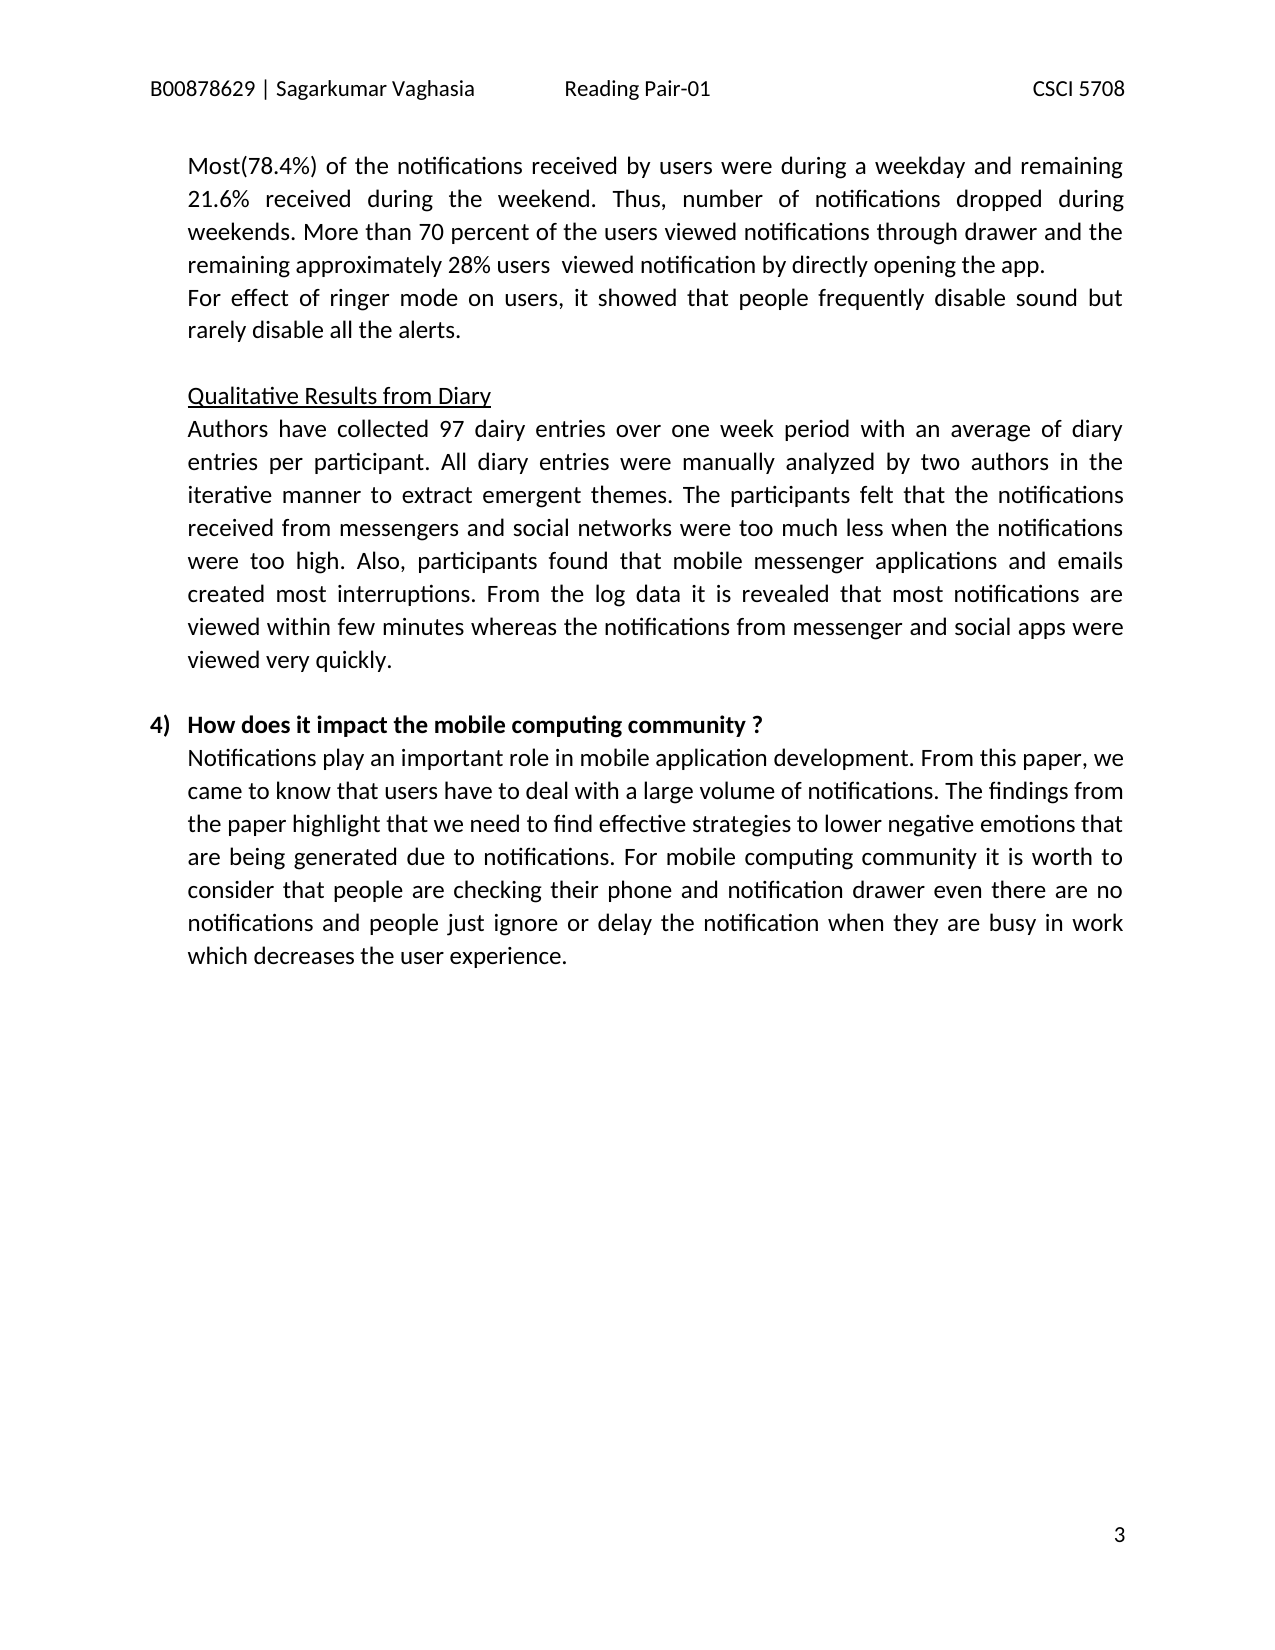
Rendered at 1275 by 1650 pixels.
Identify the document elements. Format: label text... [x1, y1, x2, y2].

list Most(78.4%) of the notifications received by users were during a weekday and remaining 21.6% received during the weekend. Thus, number of notifications dropped during weekends. More than 70 percent of the users viewed notifications through drawer and the remaining approximately 28% users viewed notification by directly opening the app. [187, 150, 1125, 279]
list For effect of ringer mode on users, it showed that people frequently disable sound but rarely disable all the alerts. [187, 282, 1125, 345]
list How does it impact the mobile computing community ? [150, 709, 1125, 740]
list Notifications play an important role in mobile application development. From this paper, we came to know that users have to deal with a large volume of notifications. The findings from the paper highlight that we need to find effective strategies to lower negative emotions that are being generated due to notifications. For mobile computing community it is worth to consider that people are checking their phone and notification drawer even there are no notifications and people just ignore or delay the notification when they are busy in work which decreases the user experience. [187, 742, 1125, 971]
list Authors have collected 97 dairy entries over one week period with an average of diary entries per participant. All diary entries were manually analyzed by two authors in the iterative manner to extract emergent themes. The participants felt that the notifications received from messengers and social networks were too much less when the notifications were too high. Also, participants found that mobile messenger applications and emails created most interruptions. From the log data it is revealed that most notifications are viewed within few minutes whereas the notifications from messenger and social apps were viewed very quickly. [187, 413, 1125, 674]
list Qualitative Results from Diary [187, 380, 1125, 411]
